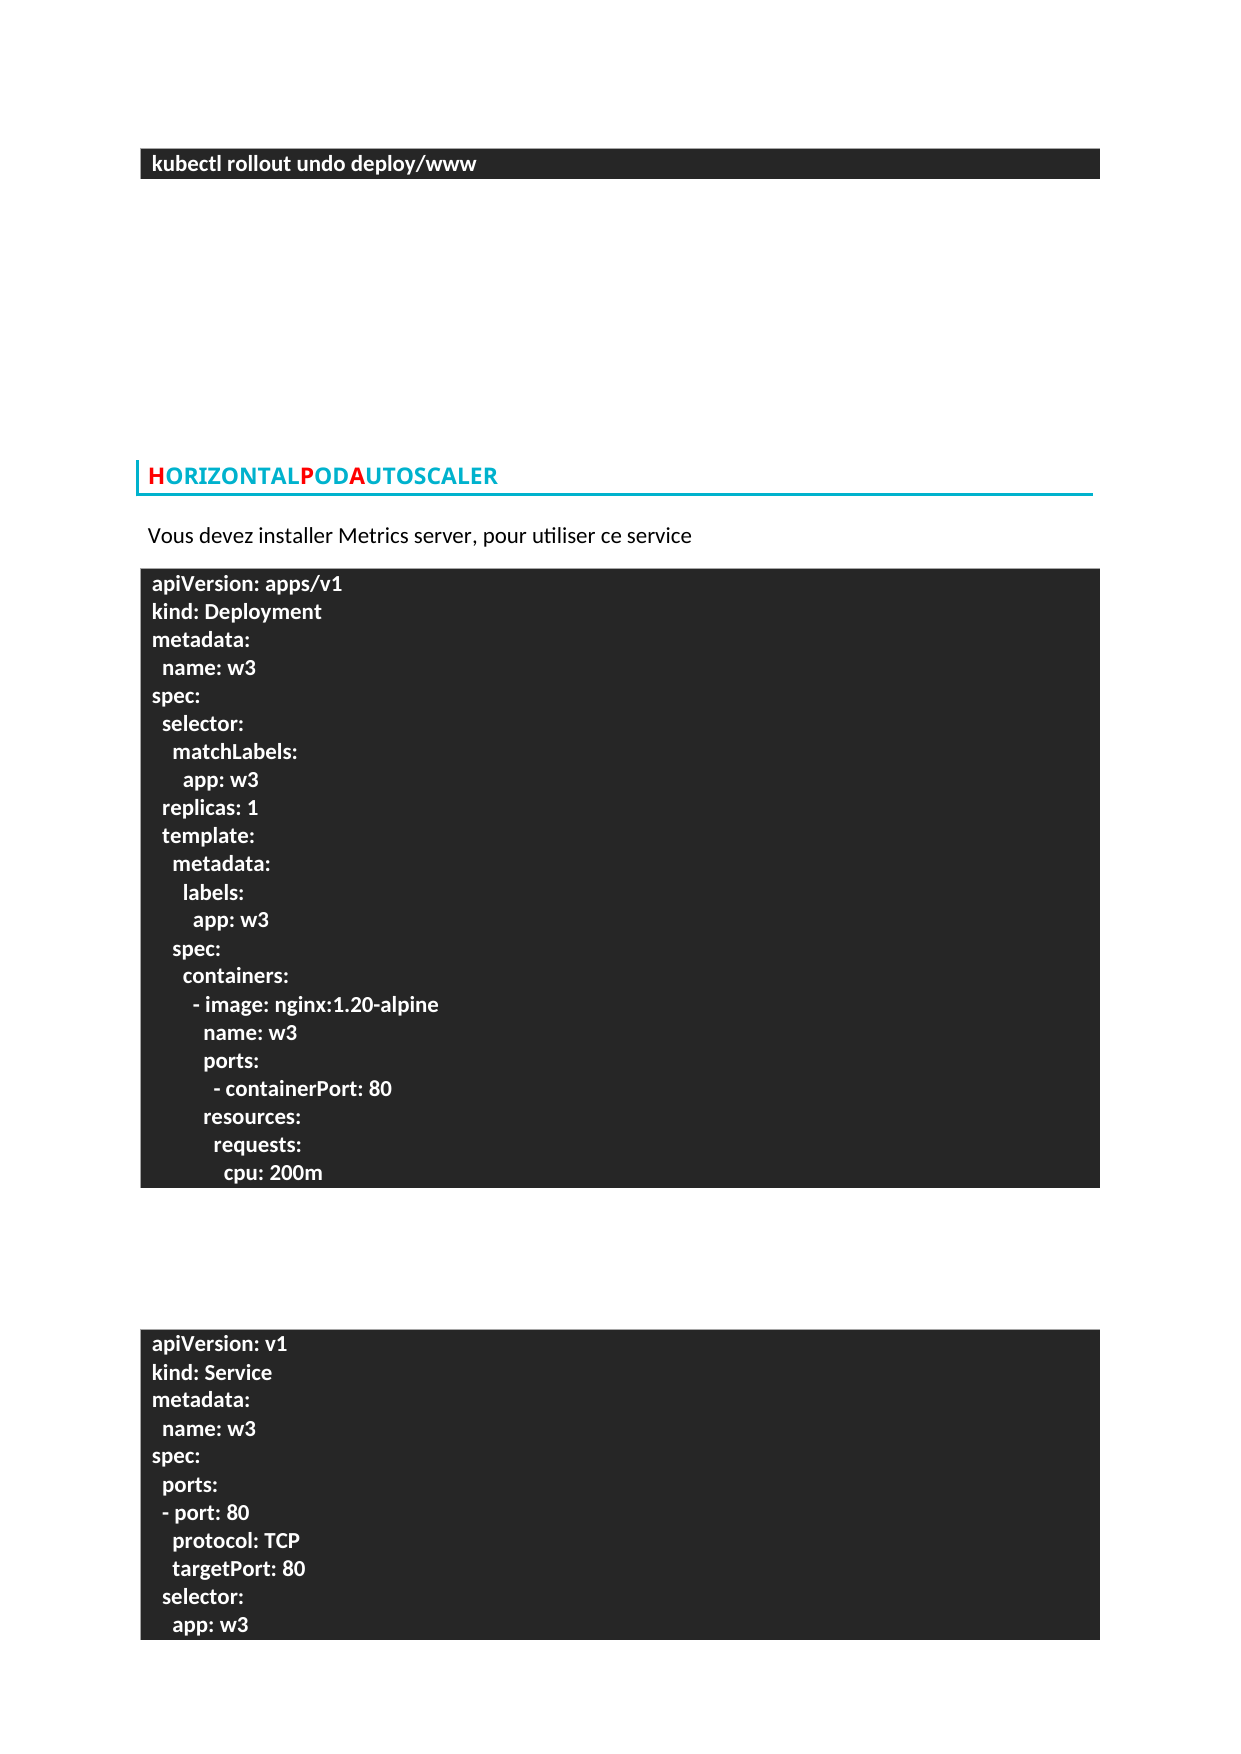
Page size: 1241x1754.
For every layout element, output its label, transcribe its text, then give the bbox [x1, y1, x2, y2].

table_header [141, 1330, 1100, 1640]
text Vous devez installer Metrics server, pour utiliser ce service [148, 521, 1093, 549]
table_header apiVersion: apps/v1 kind: Deployment metadata: name: w3 spec: selector: matchLabels: app: w3 replicas: 1 template: metadata: labels: app: w3 spec: containers: - image: nginx:1.20-alpine name: w3 ports: - containerPort: 80 resources: requests: cpu: 200m [141, 569, 1100, 1188]
text HorizontalPodAutoscaler [139, 460, 1093, 493]
table_header kubectl rollout undo deploy/www [141, 149, 1100, 179]
